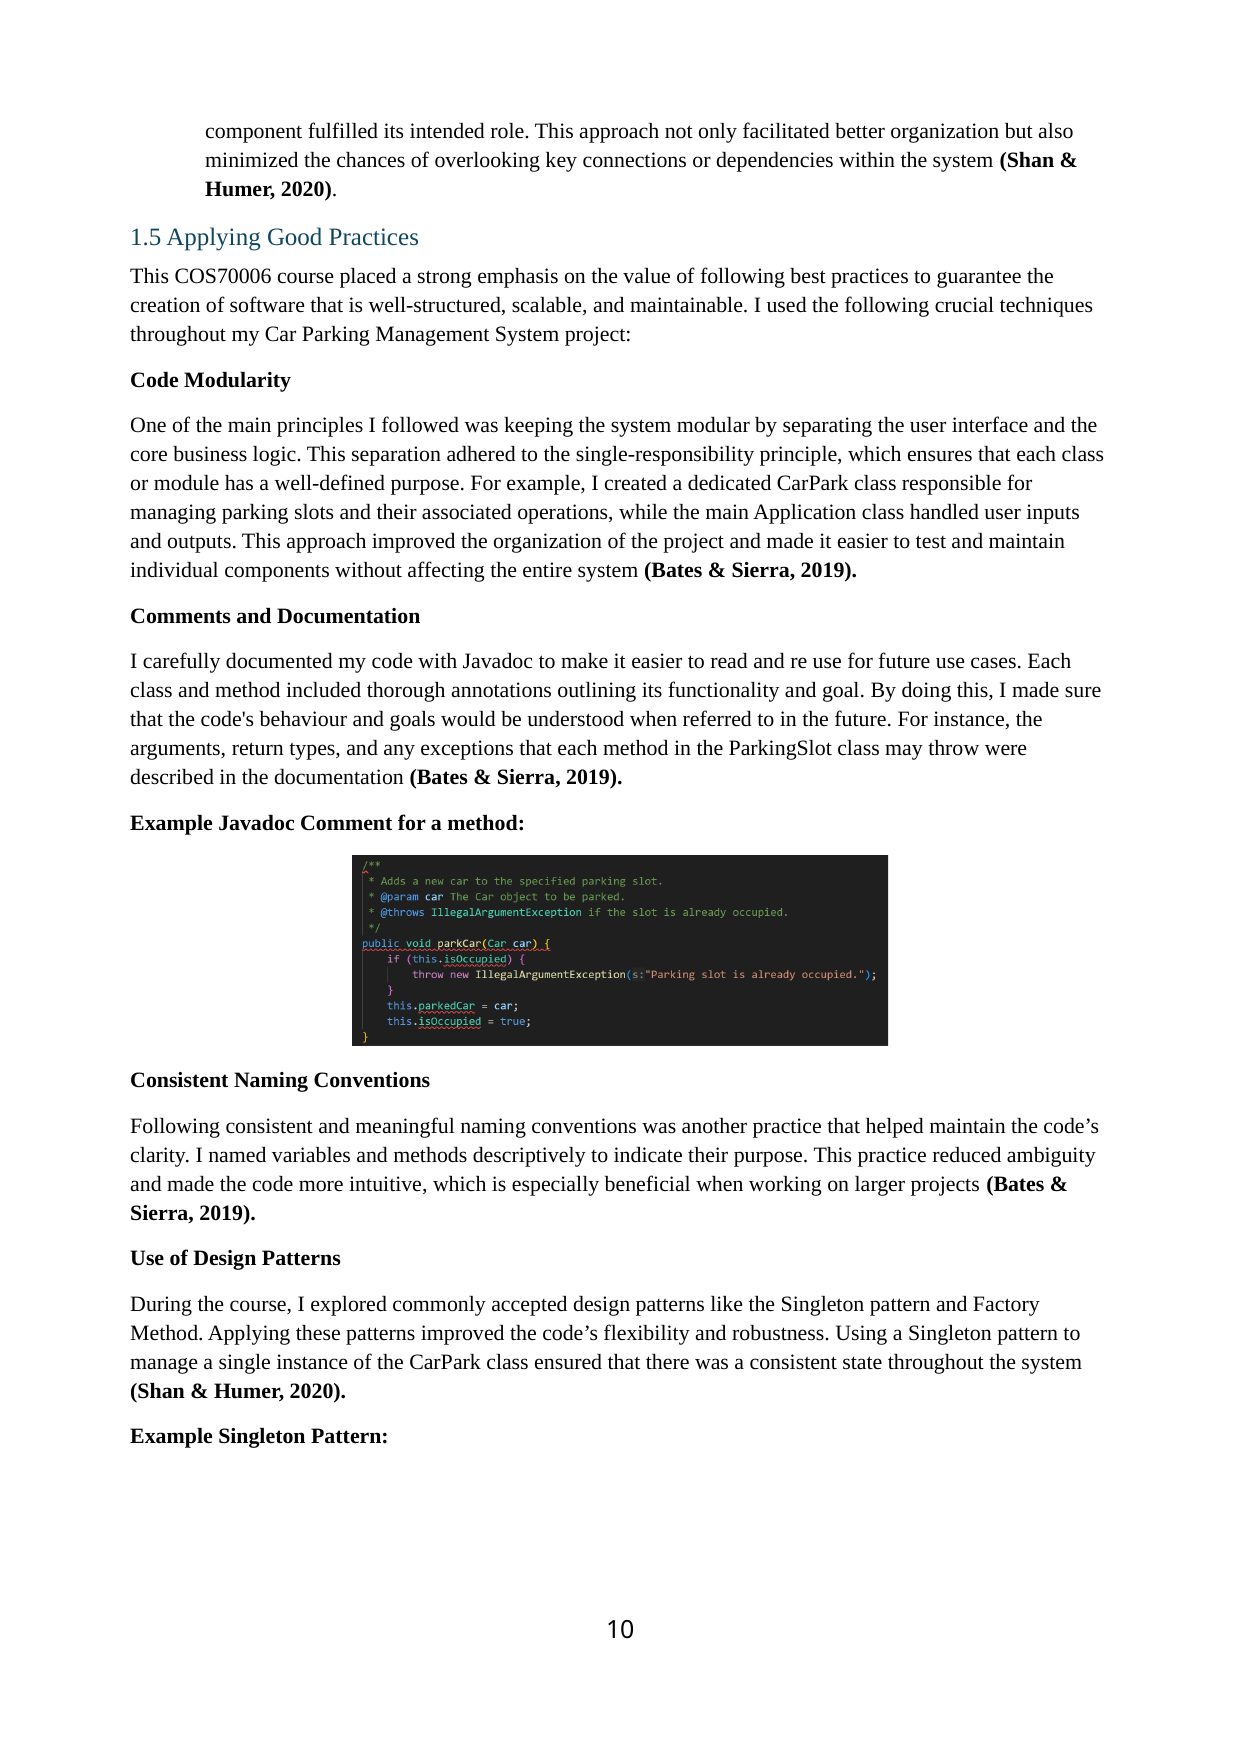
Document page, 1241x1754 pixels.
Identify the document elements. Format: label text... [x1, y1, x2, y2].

text Example Javadoc Comment for a method: [130, 810, 1110, 835]
picture [352, 855, 889, 1046]
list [167, 118, 1110, 201]
text During the course, I explored commonly accepted design patterns like the Singleton pattern and Factory Method. Applying these patterns improved the code’s flexibility and robustness. Using a Singleton pattern to manage a single instance of the CarPark class ensured that there was a consistent state throughout the system (Shan & Humer, 2020). [130, 1291, 1110, 1403]
text Comments and Documentation [130, 603, 1110, 628]
text I carefully documented my code with Javadoc to make it easier to read and re use for future use cases. Each class and method included thorough annotations outlining its functionality and goal. By doing this, I made sure that the code's behaviour and goals would be understood when referred to in the future. For instance, the arguments, return types, and any exceptions that each method in the ParkingSlot class may throw were described in the documentation (Bates & Sierra, 2019). [130, 648, 1110, 789]
subtitle 1.5 Applying Good Practices [130, 222, 1110, 250]
text Following consistent and meaningful naming conventions was another practice that helped maintain the code’s clarity. I named variables and methods descriptively to indicate their purpose. This practice reduced ambiguity and made the code more intuitive, which is especially beneficial when working on larger projects (Bates & Sierra, 2019). [130, 1113, 1110, 1225]
text Consistent Naming Conventions [130, 1067, 1110, 1092]
text Example Singleton Pattern: [130, 1423, 1110, 1448]
text Use of Design Patterns [130, 1245, 1110, 1270]
text This COS70006 course placed a strong emphasis on the value of following best practices to guarantee the creation of software that is well-structured, scalable, and maintainable. I used the following crucial techniques throughout my Car Parking Management System project: [130, 263, 1110, 346]
text Code Modularity [130, 367, 1110, 392]
text One of the main principles I followed was keeping the system modular by separating the user interface and the core business logic. This separation adhered to the single-responsibility principle, which ensures that each class or module has a well-defined purpose. For example, I created a dedicated CarPark class responsible for managing parking slots and their associated operations, while the main Application class handled user inputs and outputs. This approach improved the organization of the project and made it easier to test and maintain individual components without affecting the entire system (Bates & Sierra, 2019). [130, 412, 1110, 582]
